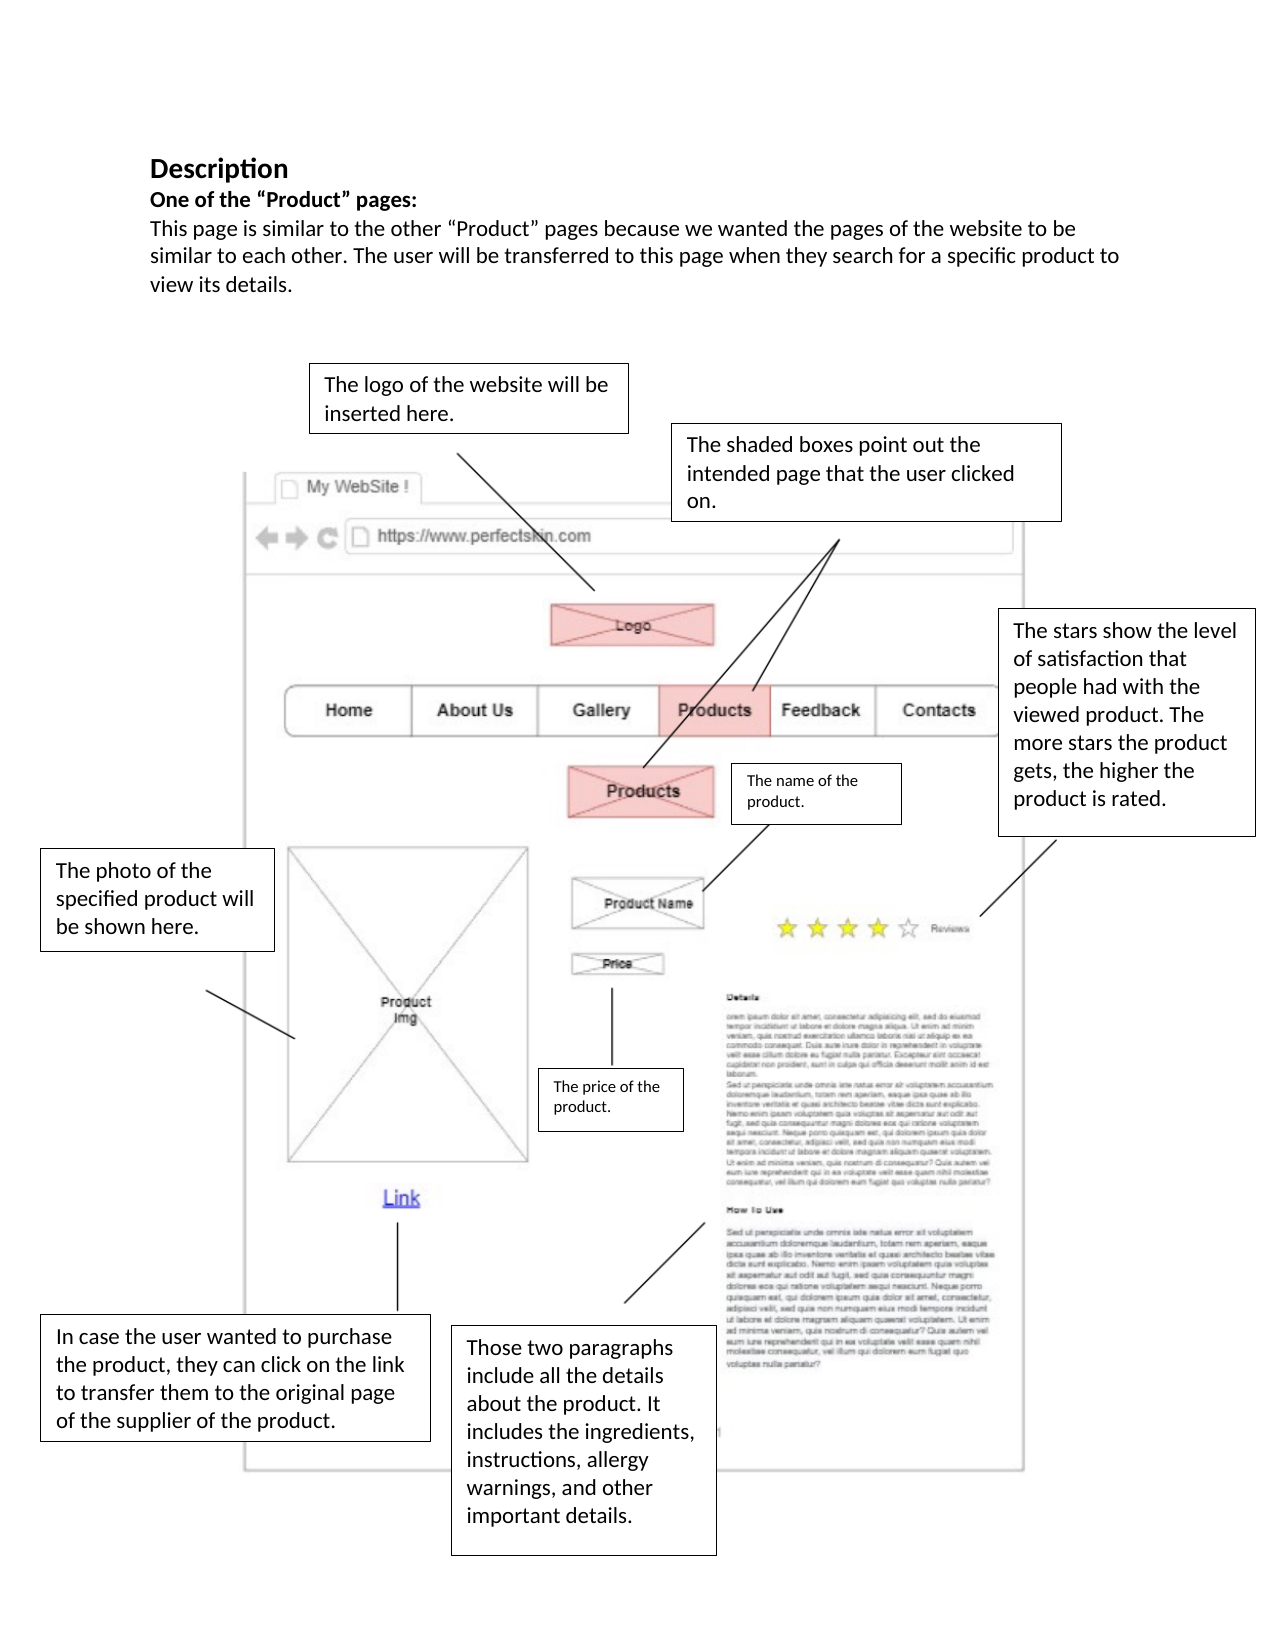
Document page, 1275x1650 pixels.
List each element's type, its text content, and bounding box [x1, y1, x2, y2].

text Description [150, 150, 1125, 186]
text This page is similar to the other “Product” pages because we wanted the pages of the website to be similar to each other. The user will be transferred to this page when they search for a specific product to view its details. [150, 214, 1125, 298]
text One of the “Product” pages: [150, 186, 1125, 214]
picture [200, 449, 1062, 1475]
